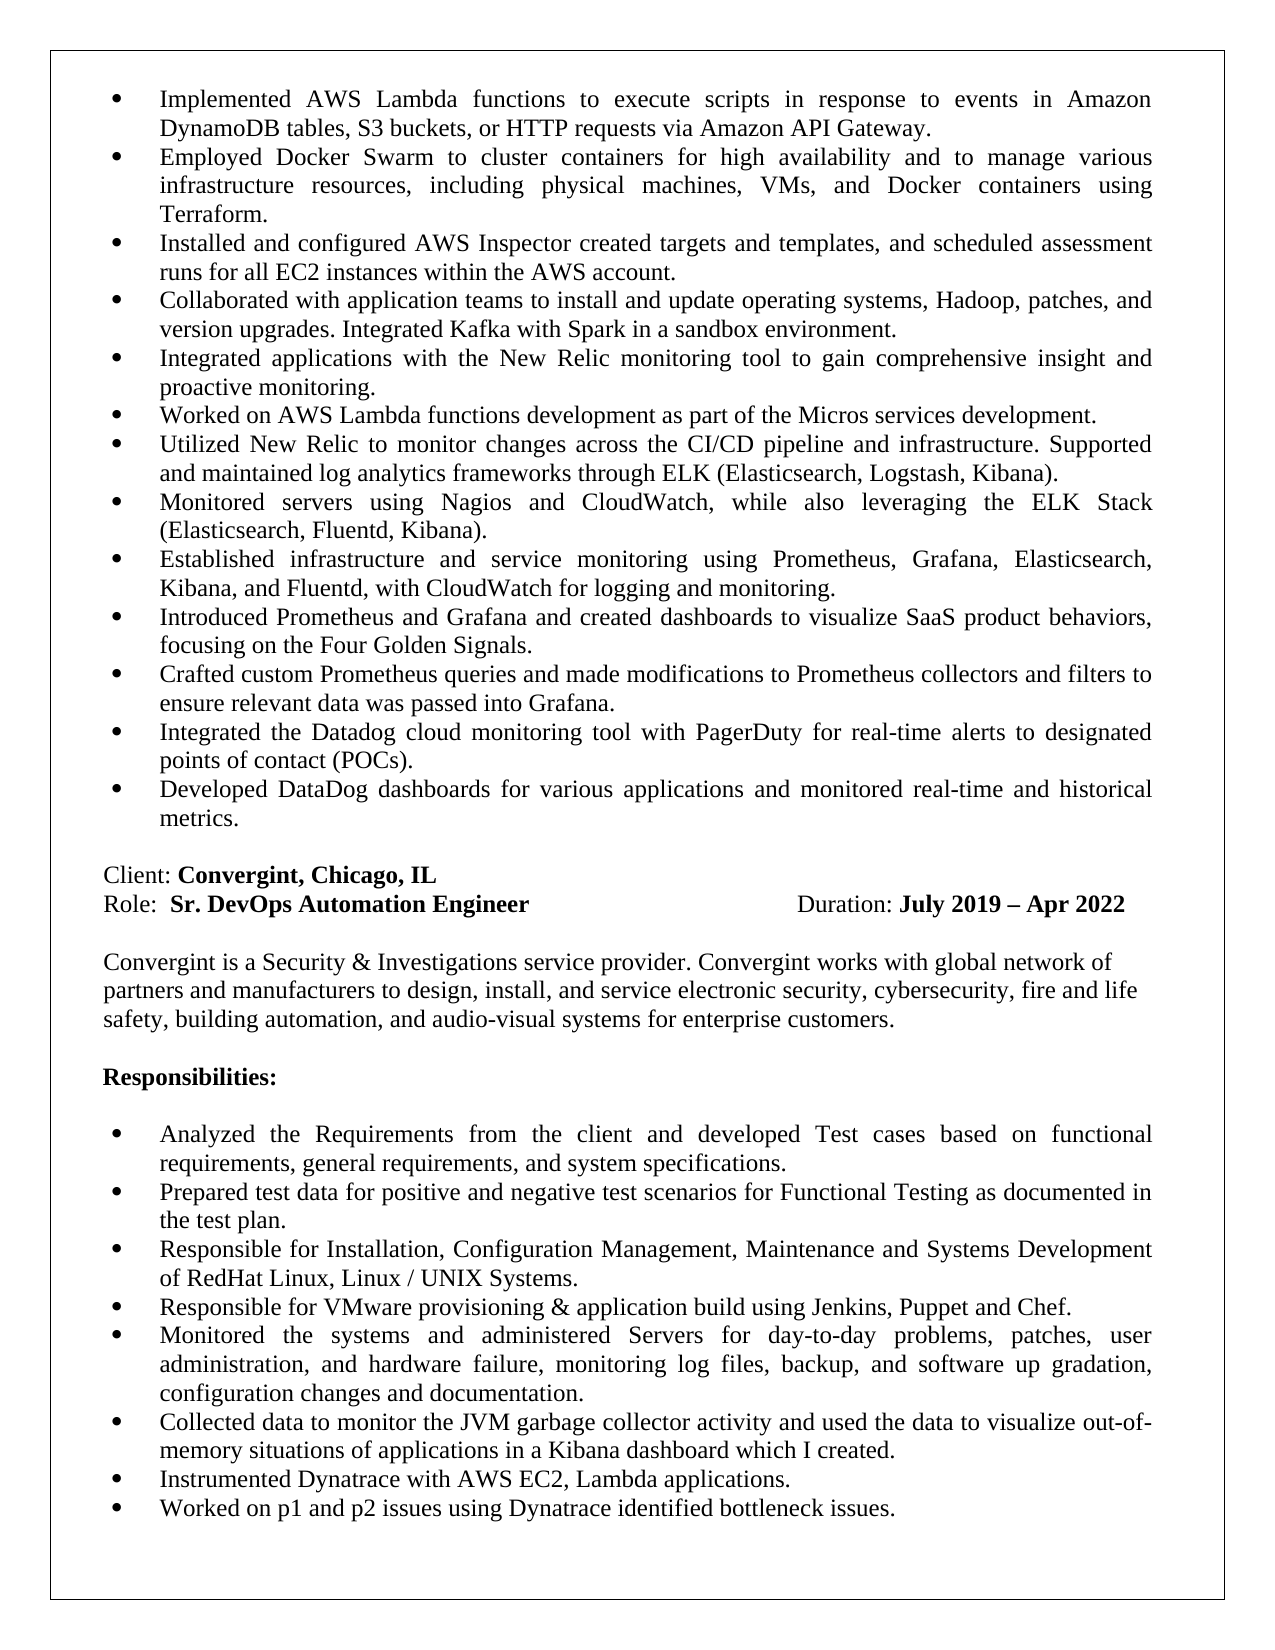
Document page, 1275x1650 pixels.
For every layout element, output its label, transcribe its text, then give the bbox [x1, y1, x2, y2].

list Integrated the Datadog cloud monitoring tool with PagerDuty for real-time alerts to designated points of contact (POCs). [112, 717, 1153, 774]
list Prepared test data for positive and negative test scenarios for Functional Testing as documented in the test plan. [112, 1177, 1153, 1234]
list Responsible for VMware provisioning & application build using Jenkins, Puppet and Chef. [112, 1292, 1153, 1321]
text Role: Sr. DevOps Automation Engineer Duration: July 2019 – Apr 2022 [103, 889, 1153, 918]
list Utilized New Relic to monitor changes across the CI/CD pipeline and infrastructure. Supported and maintained log analytics frameworks through ELK (Elasticsearch, Logstash, Kibana). [112, 429, 1153, 487]
list Established infrastructure and service monitoring using Prometheus, Grafana, Elasticsearch, Kibana, and Fluentd, with CloudWatch for logging and monitoring. [112, 544, 1153, 602]
list Integrated applications with the New Relic monitoring tool to gain comprehensive insight and proactive monitoring. [112, 343, 1153, 401]
list Implemented AWS Lambda functions to execute scripts in response to events in Amazon DynamoDB tables, S3 buckets, or HTTP requests via Amazon API Gateway. [112, 84, 1153, 142]
list Worked on p1 and p2 issues using Dynatrace identified bottleneck issues. [112, 1493, 1153, 1522]
list Introduced Prometheus and Grafana and created dashboards to visualize SaaS product behaviors, focusing on the Four Golden Signals. [112, 602, 1153, 659]
text Convergint is a Security & Investigations service provider. Convergint works with global network of partners and manufacturers to design, install, and service electronic security, cybersecurity, fire and life safety, building automation, and audio-visual systems for enterprise customers. [103, 947, 1153, 1033]
text Client: Convergint, Chicago, IL [103, 861, 1153, 889]
list Worked on AWS Lambda functions development as part of the Micros services development. [112, 401, 1153, 429]
list Monitored servers using Nagios and CloudWatch, while also leveraging the ELK Stack (Elasticsearch, Fluentd, Kibana). [112, 487, 1153, 544]
list Developed DataDog dashboards for various applications and monitored real-time and historical metrics. [112, 774, 1153, 832]
list Analyzed the Requirements from the client and developed Test cases based on functional requirements, general requirements, and system specifications. [112, 1119, 1153, 1177]
text Responsibilities: [102, 1062, 1153, 1091]
list Responsible for Installation, Configuration Management, Maintenance and Systems Development of RedHat Linux, Linux / UNIX Systems. [112, 1234, 1153, 1292]
list Installed and configured AWS Inspector created targets and templates, and scheduled assessment runs for all EC2 instances within the AWS account. [112, 228, 1153, 286]
list Crafted custom Prometheus queries and made modifications to Prometheus collectors and filters to ensure relevant data was passed into Grafana. [112, 659, 1153, 717]
list Employed Docker Swarm to cluster containers for high availability and to manage various infrastructure resources, including physical machines, VMs, and Docker containers using Terraform. [112, 142, 1153, 228]
list Monitored the systems and administered Servers for day-to-day problems, patches, user administration, and hardware failure, monitoring log files, backup, and software up gradation, configuration changes and documentation. [112, 1321, 1153, 1407]
list Instrumented Dynatrace with AWS EC2, Lambda applications. [112, 1464, 1153, 1493]
list Collected data to monitor the JVM garbage collector activity and used the data to visualize out-of-memory situations of applications in a Kibana dashboard which I created. [112, 1407, 1153, 1464]
list Collaborated with application teams to install and update operating systems, Hadoop, patches, and version upgrades. Integrated Kafka with Spark in a sandbox environment. [112, 286, 1153, 343]
